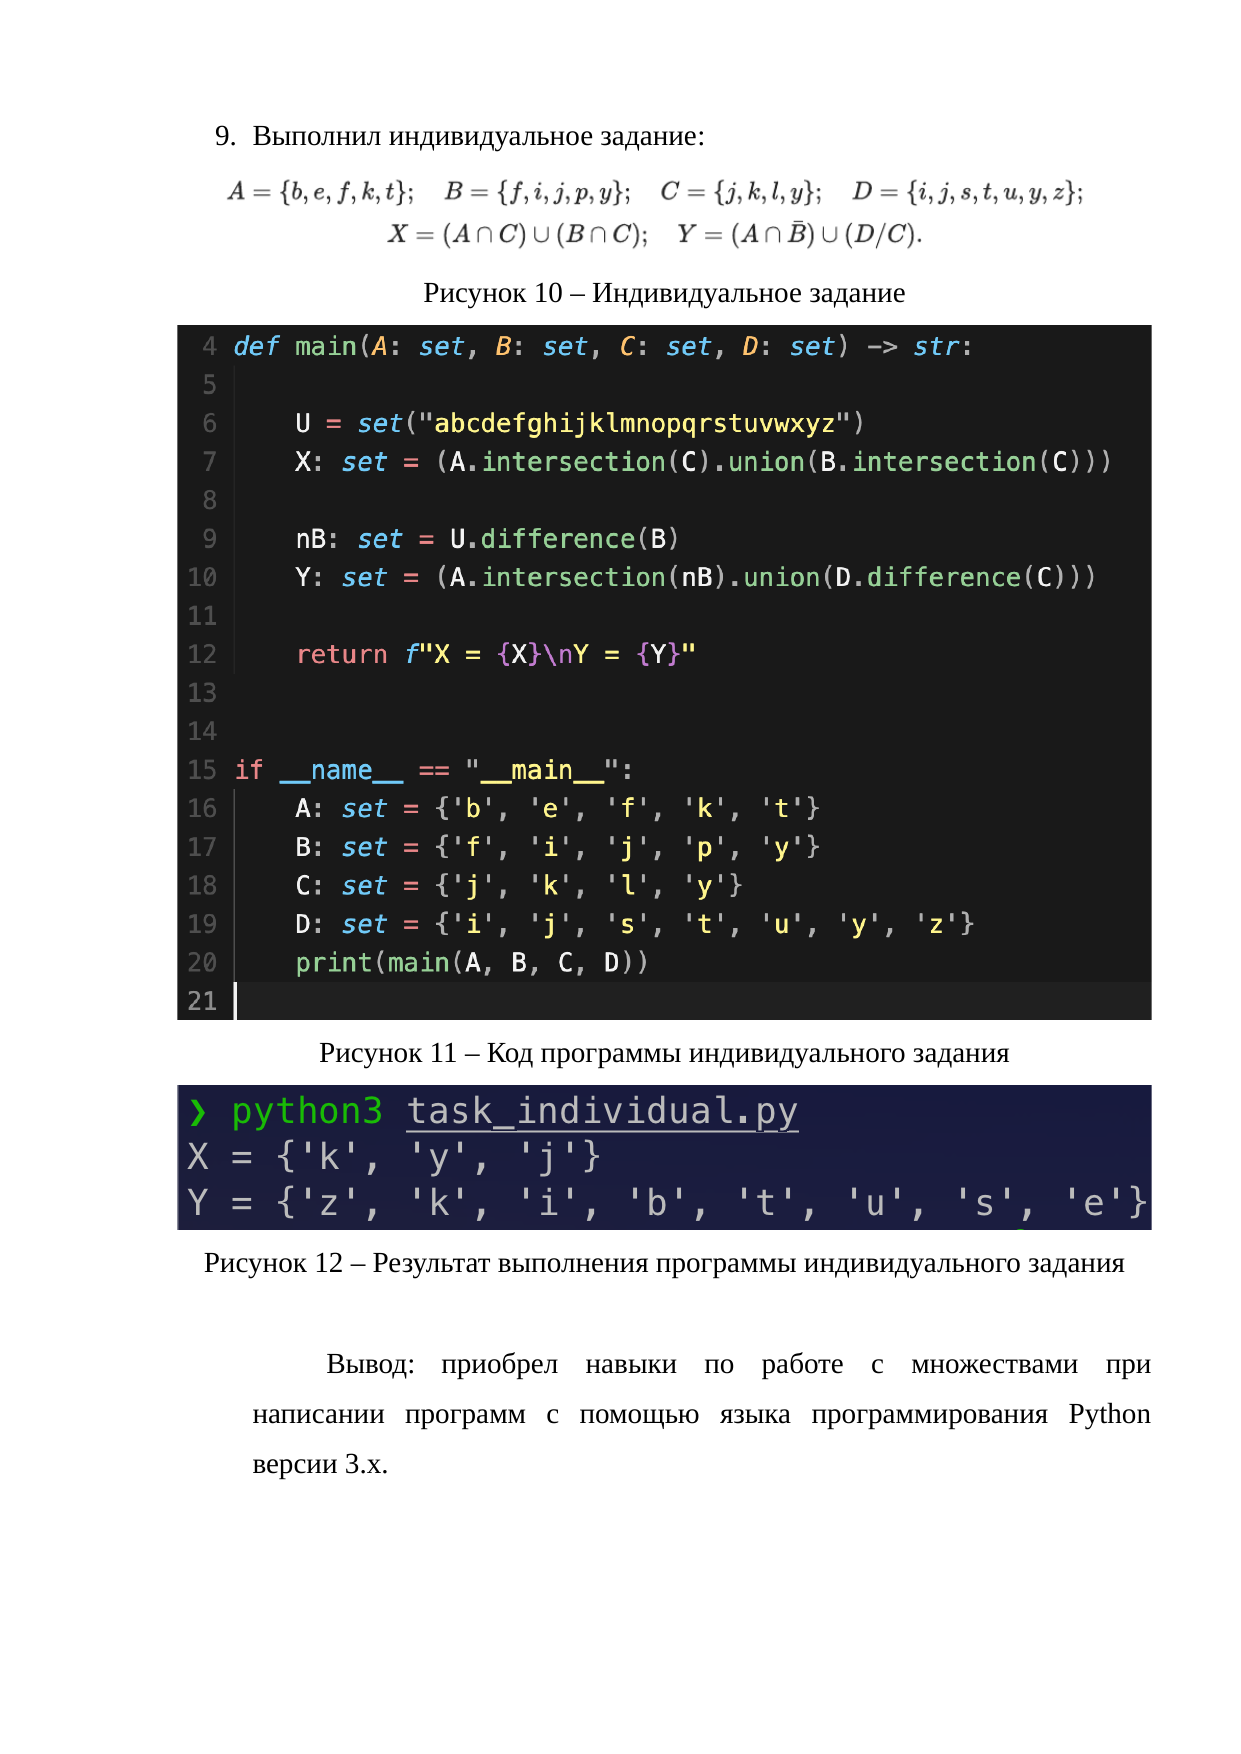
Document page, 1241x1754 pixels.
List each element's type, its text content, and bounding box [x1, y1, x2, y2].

list Рисунок 10 – Индивидуальное задание [177, 275, 1152, 309]
list Выполнил индивидуальное задание: [215, 118, 1152, 152]
list Рисунок 11 – Код программы индивидуального задания [177, 1035, 1152, 1068]
list Вывод: приобрел навыки по работе с множествами при написании программ с помощью языка программирования Python версии 3.x. [252, 1346, 1152, 1480]
picture [177, 325, 1152, 1020]
list Рисунок 12 – Результат выполнения программы индивидуального задания [177, 1245, 1152, 1279]
picture [177, 1085, 1152, 1230]
picture [204, 168, 1125, 261]
